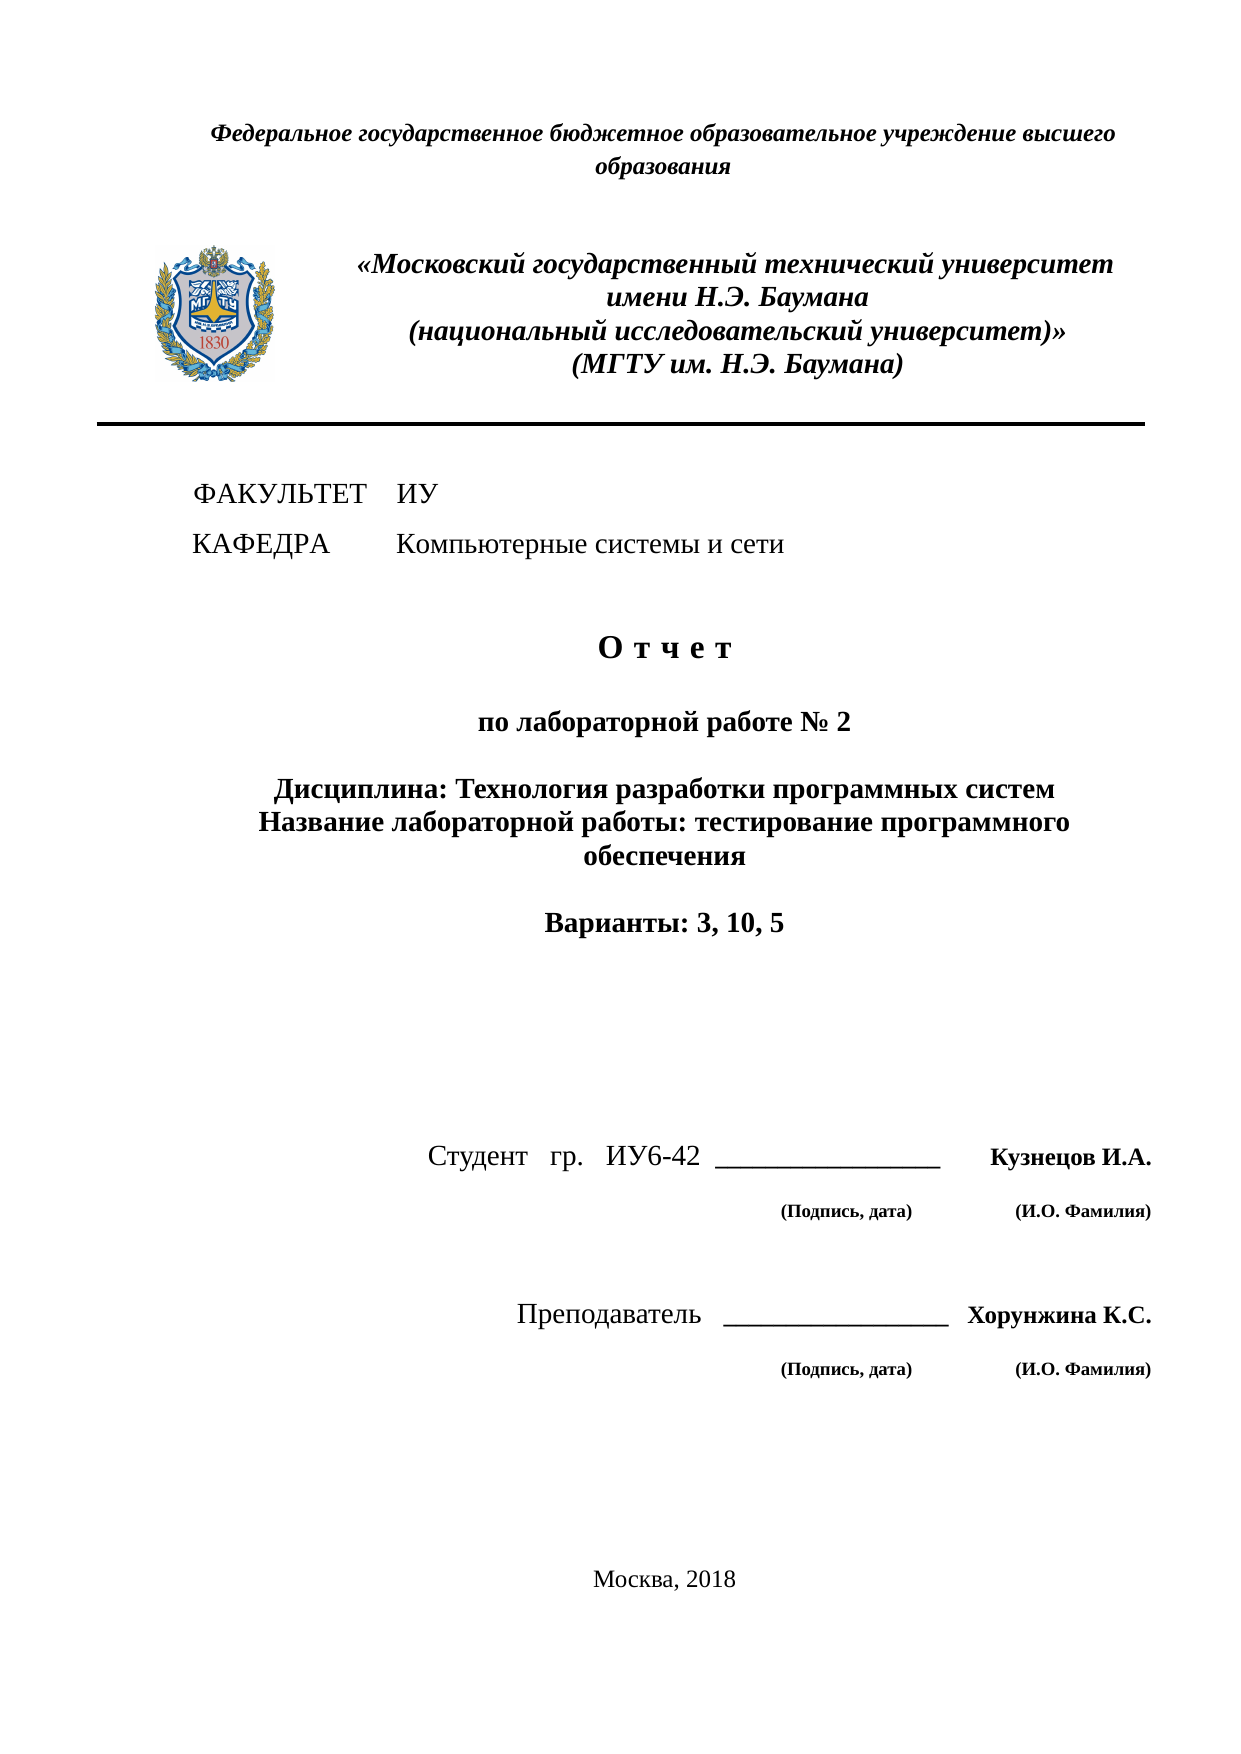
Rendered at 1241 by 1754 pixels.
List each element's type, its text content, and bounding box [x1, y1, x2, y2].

table_header [97, 205, 333, 421]
text Федеральное государственное бюджетное образовательное учреждение высшего образования [177, 118, 1152, 180]
text Студент гр. ИУ6-42 __________________ Кузнецов И.А. [177, 1140, 1152, 1171]
table_header «Московский государственный технический университет имени Н.Э. Баумана (национальный исследовательский университет)» (МГТУ им. Н.Э. Баумана) [333, 205, 1145, 421]
text КАФЕДРА Компьютерные системы и сети [177, 527, 1152, 560]
text Отчет [177, 627, 1152, 666]
text Варианты: 3, 10, 5 [177, 905, 1152, 939]
text по лабораторной работе № 2 [177, 704, 1152, 737]
text (Подпись, дата) (И.О. Фамилия) [177, 1350, 1152, 1381]
picture [154, 245, 275, 382]
text Москва, 2018 [177, 1564, 1152, 1592]
text ФАКУЛЬТЕТ ИУ [177, 476, 1152, 510]
text (Подпись, дата) (И.О. Фамилия) [177, 1192, 1152, 1223]
text Название лабораторной работы: тестирование программного обеспечения [177, 804, 1152, 872]
text Дисциплина: Технология разработки программных систем [177, 771, 1152, 804]
text Преподаватель __________________ Хорунжина К.С. [177, 1298, 1152, 1329]
